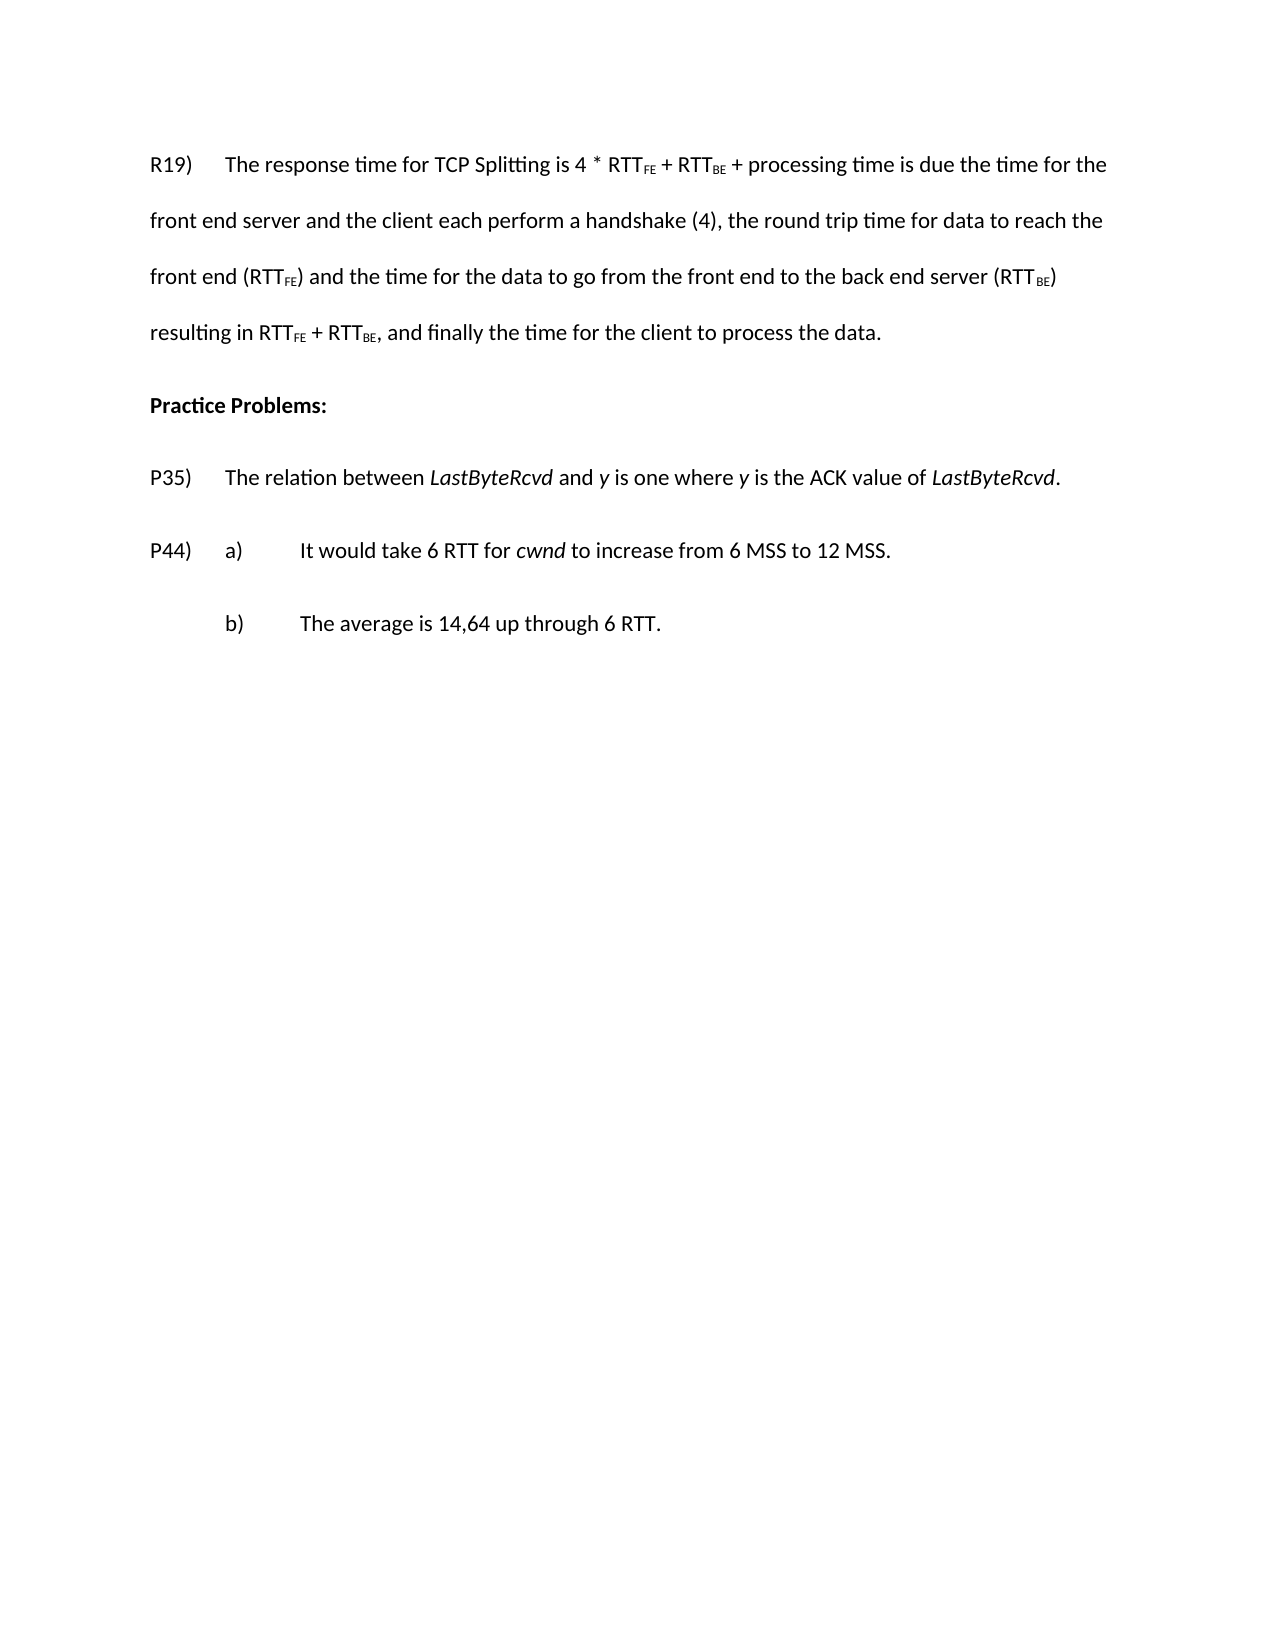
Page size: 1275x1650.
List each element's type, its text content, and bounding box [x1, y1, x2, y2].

text P44) a) It would take 6 RTT for cwnd to increase from 6 MSS to 12 MSS. [150, 536, 1125, 564]
text P35) The relation between LastByteRcvd and y is one where y is the ACK value of LastByteRcvd. [150, 463, 1125, 492]
text Practice Problems: [150, 391, 1125, 419]
text R19) The response time for TCP Splitting is 4 * RTTFE + RTTBE + processing time is due the time for the front end server and the client each perform a handshake (4), the round trip time for data to reach the front end (RTTFE) and the time for the data to go from the front end to the back end server (RTTBE) resulting in RTTFE + RTTBE, and finally the time for the client to process the data. [150, 150, 1125, 346]
text b) The average is 14,64 up through 6 RTT. [150, 609, 1125, 637]
